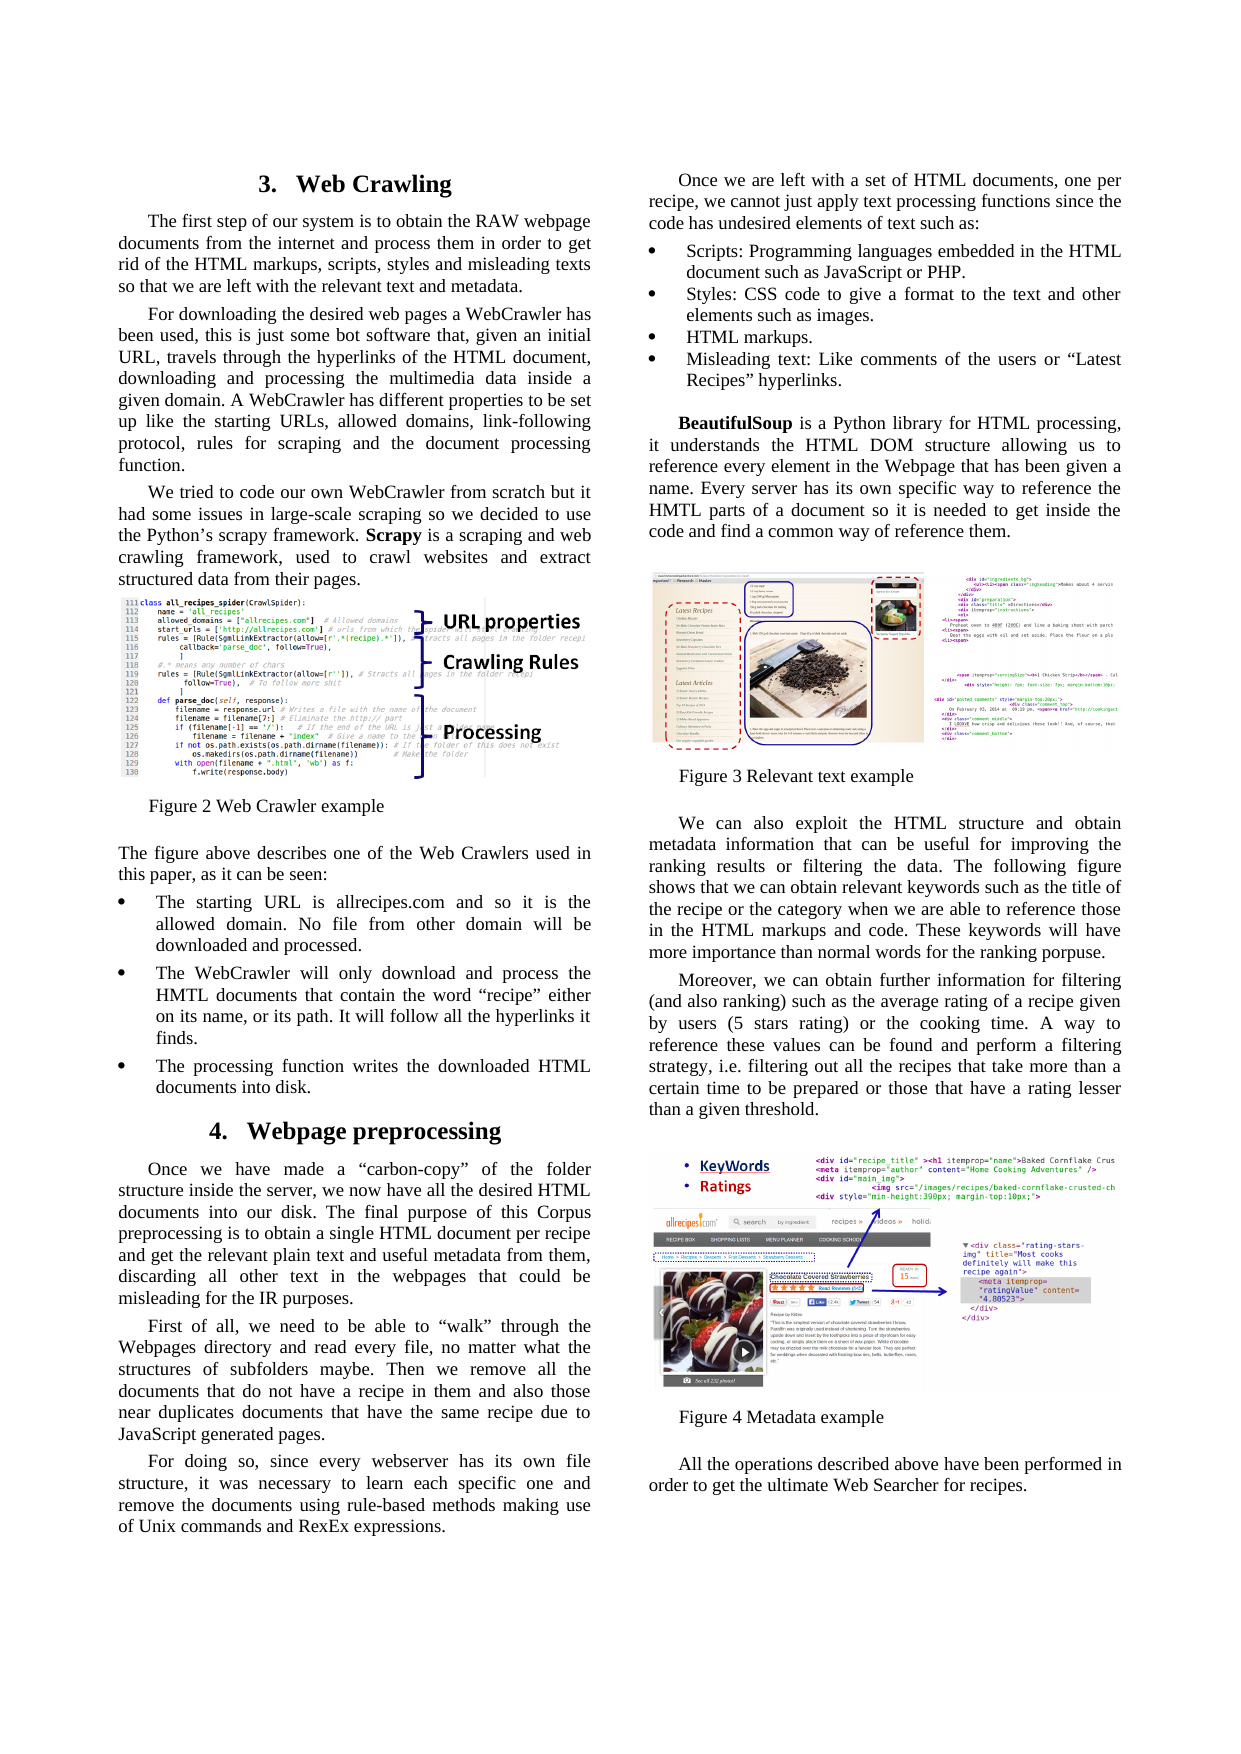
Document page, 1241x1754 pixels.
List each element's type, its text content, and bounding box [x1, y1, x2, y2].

picture [648, 569, 1122, 753]
text Moreover, we can obtain further information for filtering (and also ranking) such as the average rating of a recipe given by users (5 stars rating) or the cooking time. A way to reference these values can be found and perform a filtering strategy, i.e. filtering out all the recipes that take more than a certain time to be prepared or those that have a rating lesser than a given threshold. [648, 969, 1122, 1120]
text Figure 3 Relevant text example [678, 765, 1092, 787]
subtitle Web Crawling [118, 169, 592, 197]
text The figure above describes one of the Web Crawlers used in this paper, as it can be seen: [118, 842, 592, 885]
list HTML markups. [648, 326, 1122, 347]
text For downloading the desired web pages a WebCrawler has been used, this is just some bot software that, given an initial URL, travels through the hyperlinks of the HTML document, downloading and processing the multimedia data inside a given domain. A WebCrawler has different properties to be set up like the starting URLs, allowed domains, link-following protocol, rules for scraping and the document processing function. [118, 302, 592, 475]
text Figure 4 Metadata example [678, 1406, 1092, 1428]
text The first step of our system is to obtain the RAW webpage documents from the internet and process them in order to get rid of the HTML markups, scripts, styles and misleading texts so that we are left with the relevant text and metadata. [118, 210, 592, 296]
list Styles: CSS code to give a format to the text and other elements such as images. [648, 283, 1122, 326]
list The WebCrawler will only download and process the HMTL documents that contain the word “recipe” either on its name, or its path. It will follow all the hyperlinks it finds. [118, 962, 592, 1048]
text All the operations described above have been performed in order to get the ultimate Web Searcher for recipes. [648, 1453, 1122, 1496]
picture [118, 595, 592, 783]
list The processing function writes the downloaded HTML documents into disk. [118, 1054, 592, 1098]
text BeautifulSoup is a Python library for HTML processing, it understands the HTML DOM structure allowing us to reference every element in the Webpage that has been given a name. Every server has its own specific way to reference the HMTL parts of a document so it is needed to get inside the code and find a common way of reference them. [648, 412, 1122, 542]
text Once we are left with a set of HTML documents, one per recipe, we cannot just apply text processing functions since the code has undesired elements of text such as: [648, 169, 1122, 233]
text Figure 2 Web Crawler example [148, 795, 562, 817]
text We can also exploit the HTML structure and obtain metadata information that can be useful for improving the ranking results or filtering the data. The following figure shows that we can obtain relevant keywords such as the title of the recipe or the category when we are able to reference those in the HTML markups and code. These keywords will have more importance than normal words for the ranking porpuse. [648, 812, 1122, 962]
list Misleading text: Like comments of the users or “Latest Recipes” hyperlinks. [648, 347, 1122, 391]
text First of all, we need to be able to “walk” through the Webpages directory and read every file, no matter what the structures of subfolders maybe. Then we remove all the documents that do not have a recipe in them and also those near duplicates documents that have the same recipe due to JavaScript generated pages. [118, 1315, 592, 1444]
text For doing so, since every webserver has its own file structure, it was necessary to learn each specific one and remove the documents using rule-based methods making use of Unix commands and RexEx expressions. [118, 1450, 592, 1537]
list The starting URL is allrecipes.com and so it is the allowed domain. No file from other domain will be downloaded and processed. [118, 891, 592, 956]
text Once we have made a “carbon-copy” of the folder structure inside the server, we now have all the desired HTML documents into our disk. The final purpose of this Corpus preprocessing is to obtain a single HTML document per recipe and get the relevant plain text and useful metadata from them, discarding all other text in the webpages that could be misleading for the IR purposes. [118, 1158, 592, 1308]
list Scripts: Programming languages embedded in the HTML document such as JavaScript or PHP. [648, 240, 1122, 283]
text We tried to code our own WebCrawler from scratch but it had some issues in large-scale scraping so we decided to use the Python’s scrapy framework. Scrapy is a scraping and web crawling framework, used to crawl websites and extract structured data from their pages. [118, 481, 592, 589]
picture [648, 1147, 1121, 1394]
subtitle Webpage preprocessing [118, 1116, 592, 1145]
